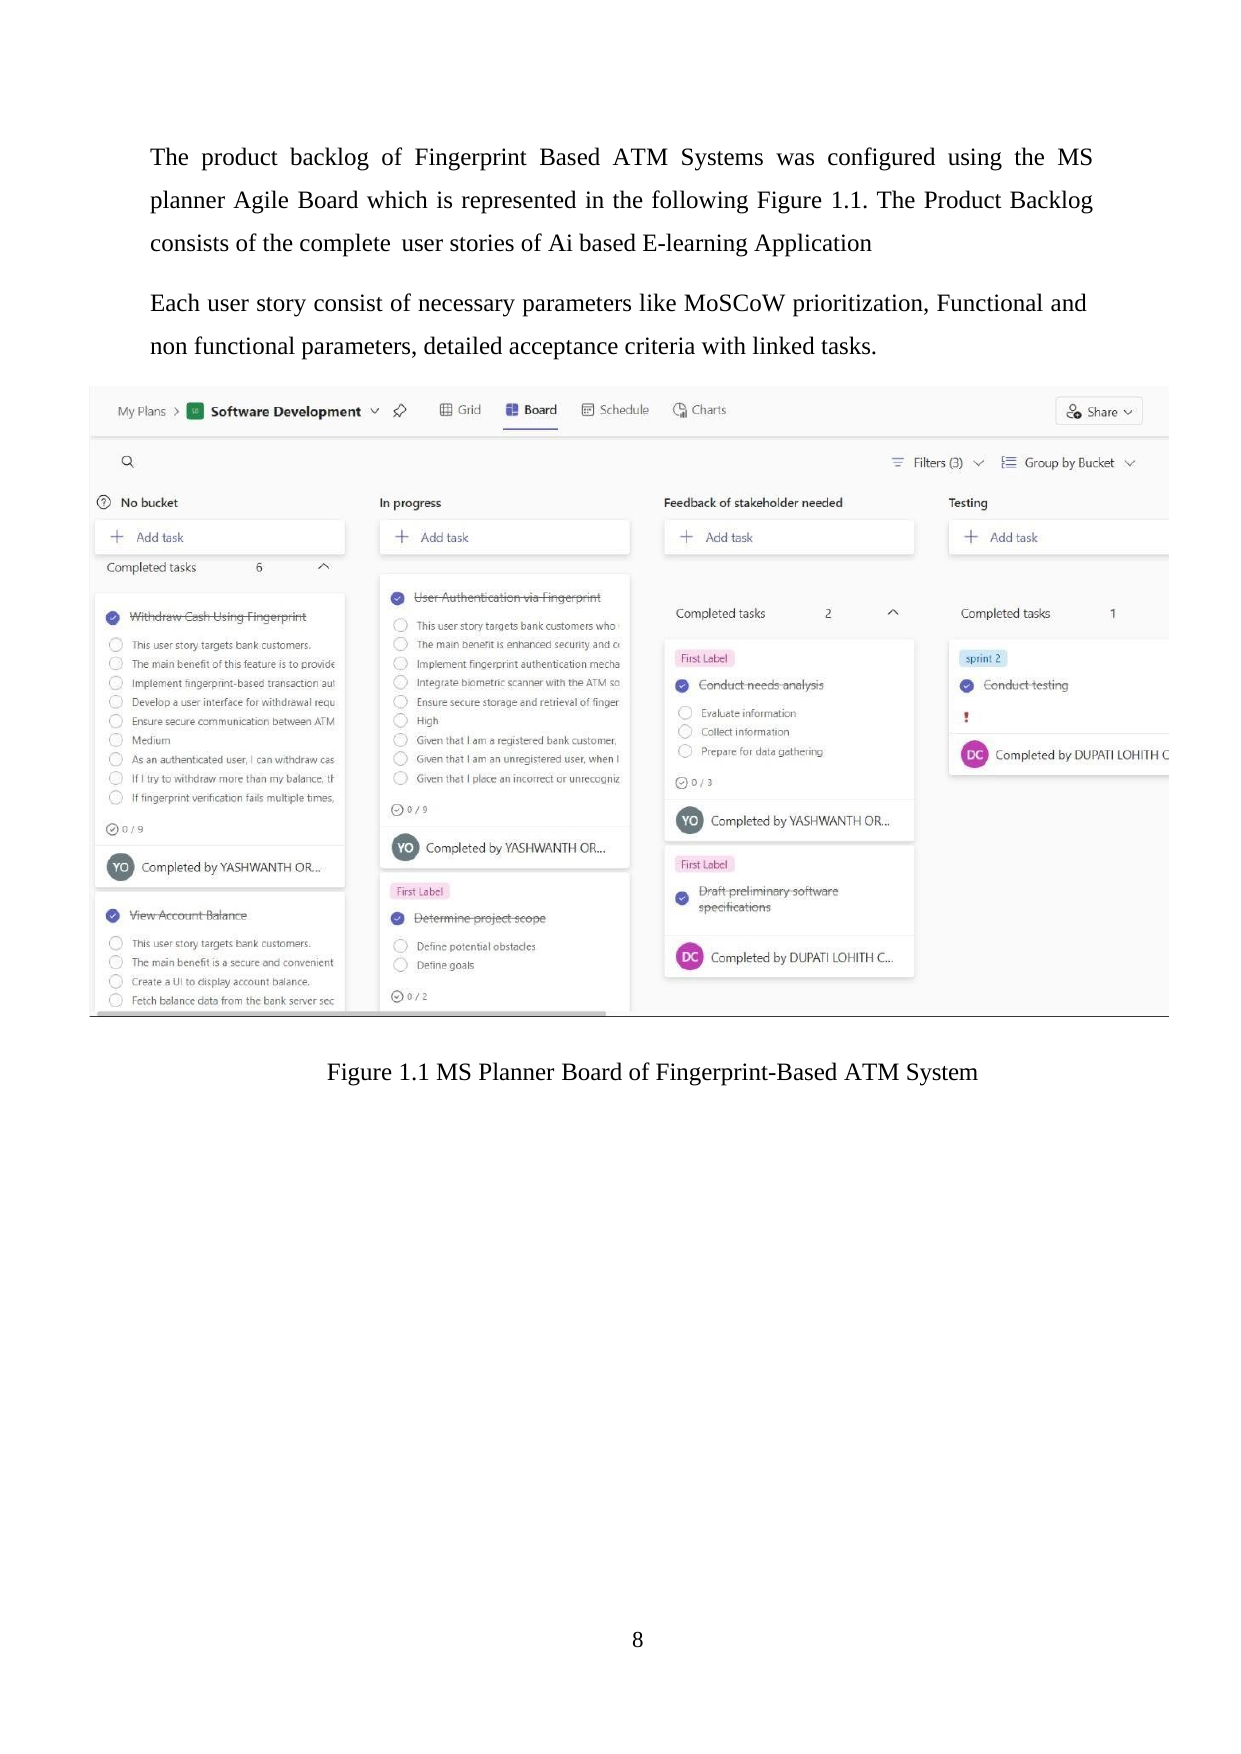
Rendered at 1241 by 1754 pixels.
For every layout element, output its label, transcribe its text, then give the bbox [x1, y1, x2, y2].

text Each user story consist of necessary parameters like MoSCoW prioritization, Functional and non functional parameters, detailed acceptance criteria with linked tasks. [150, 288, 1088, 360]
picture [89, 386, 1169, 1017]
text The product backlog of Fingerprint Based ATM Systems was configured using the MS planner Agile Board which is represented in the following Figure 1.1. The Product Backlog consists of the complete user stories of Ai based E-learning Application [150, 142, 1093, 257]
text Figure 1.1 MS Planner Board of Fingerprint-Based ATM System [237, 1057, 1068, 1086]
